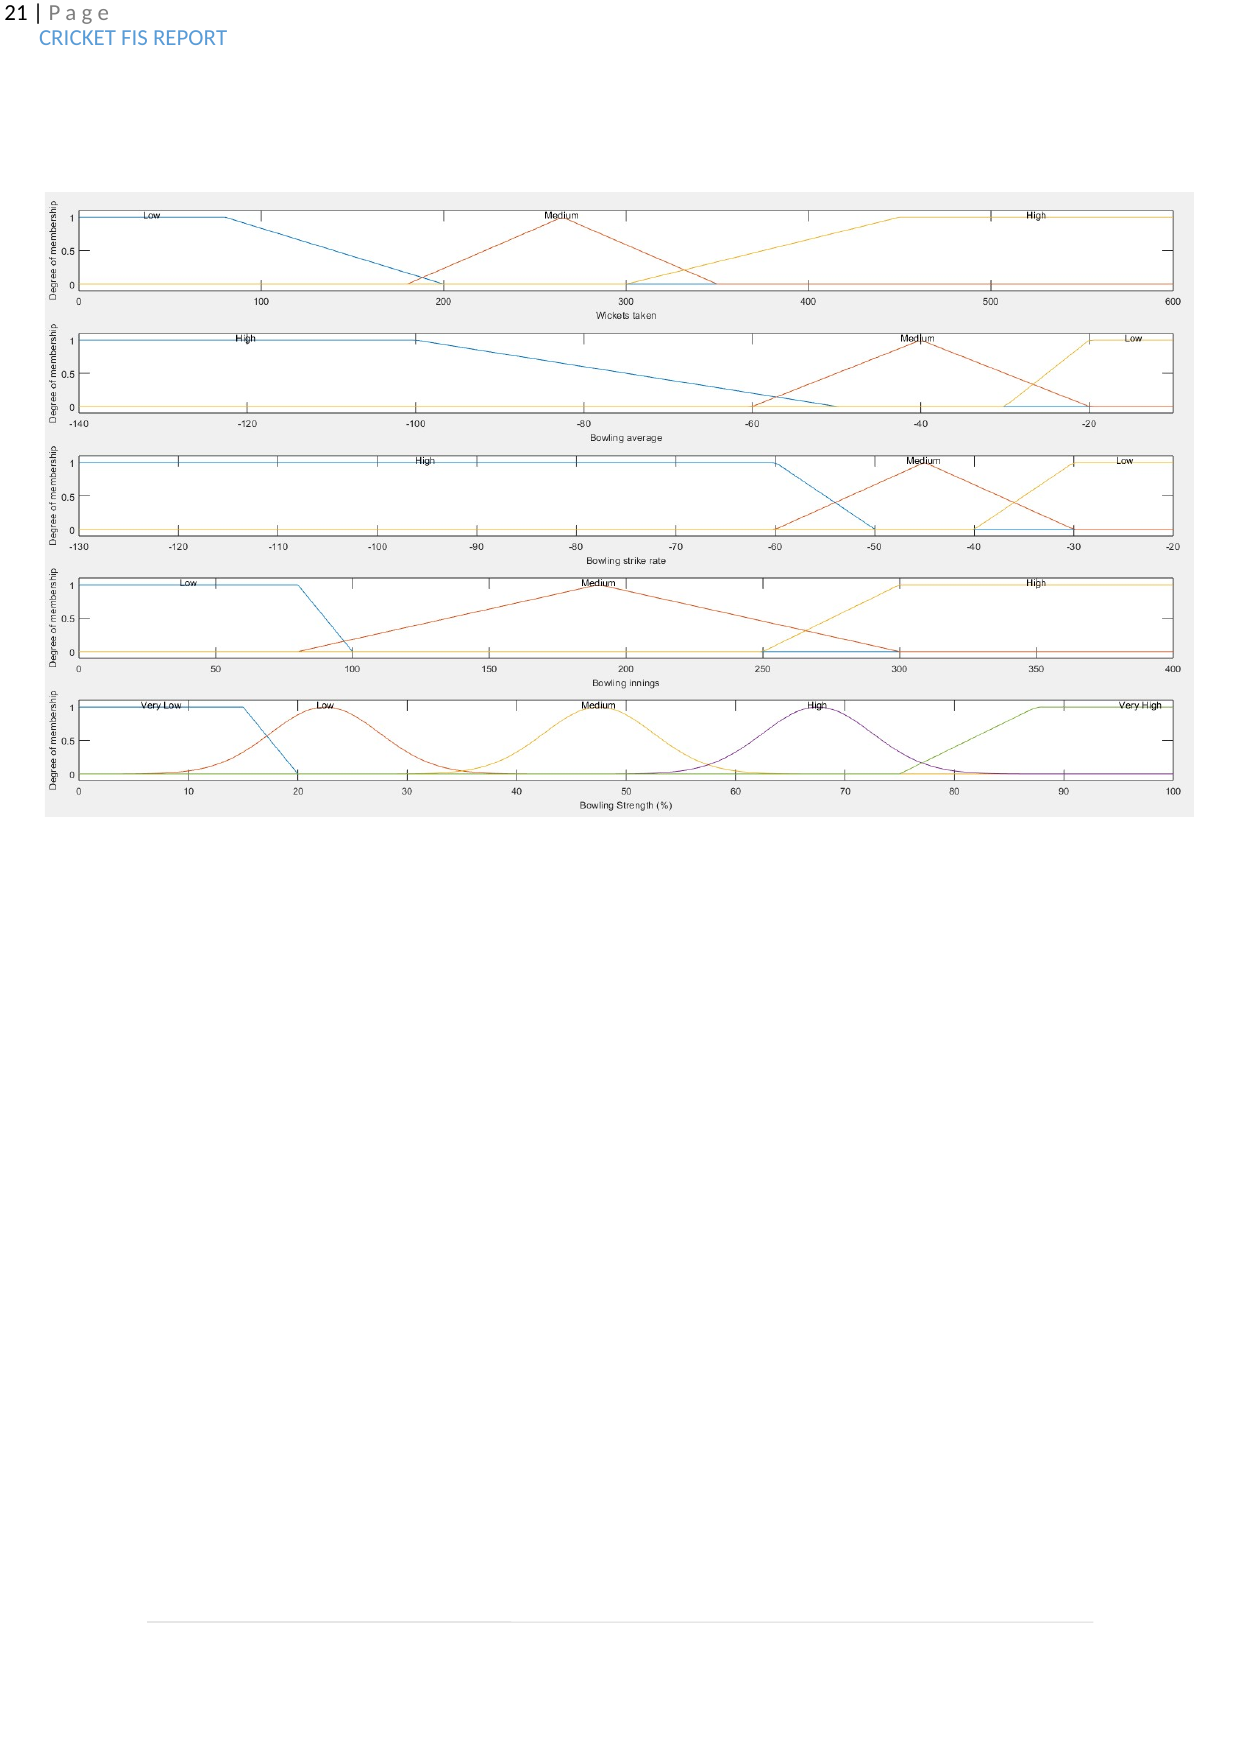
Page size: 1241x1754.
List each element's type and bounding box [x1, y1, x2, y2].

picture [44, 192, 1194, 817]
